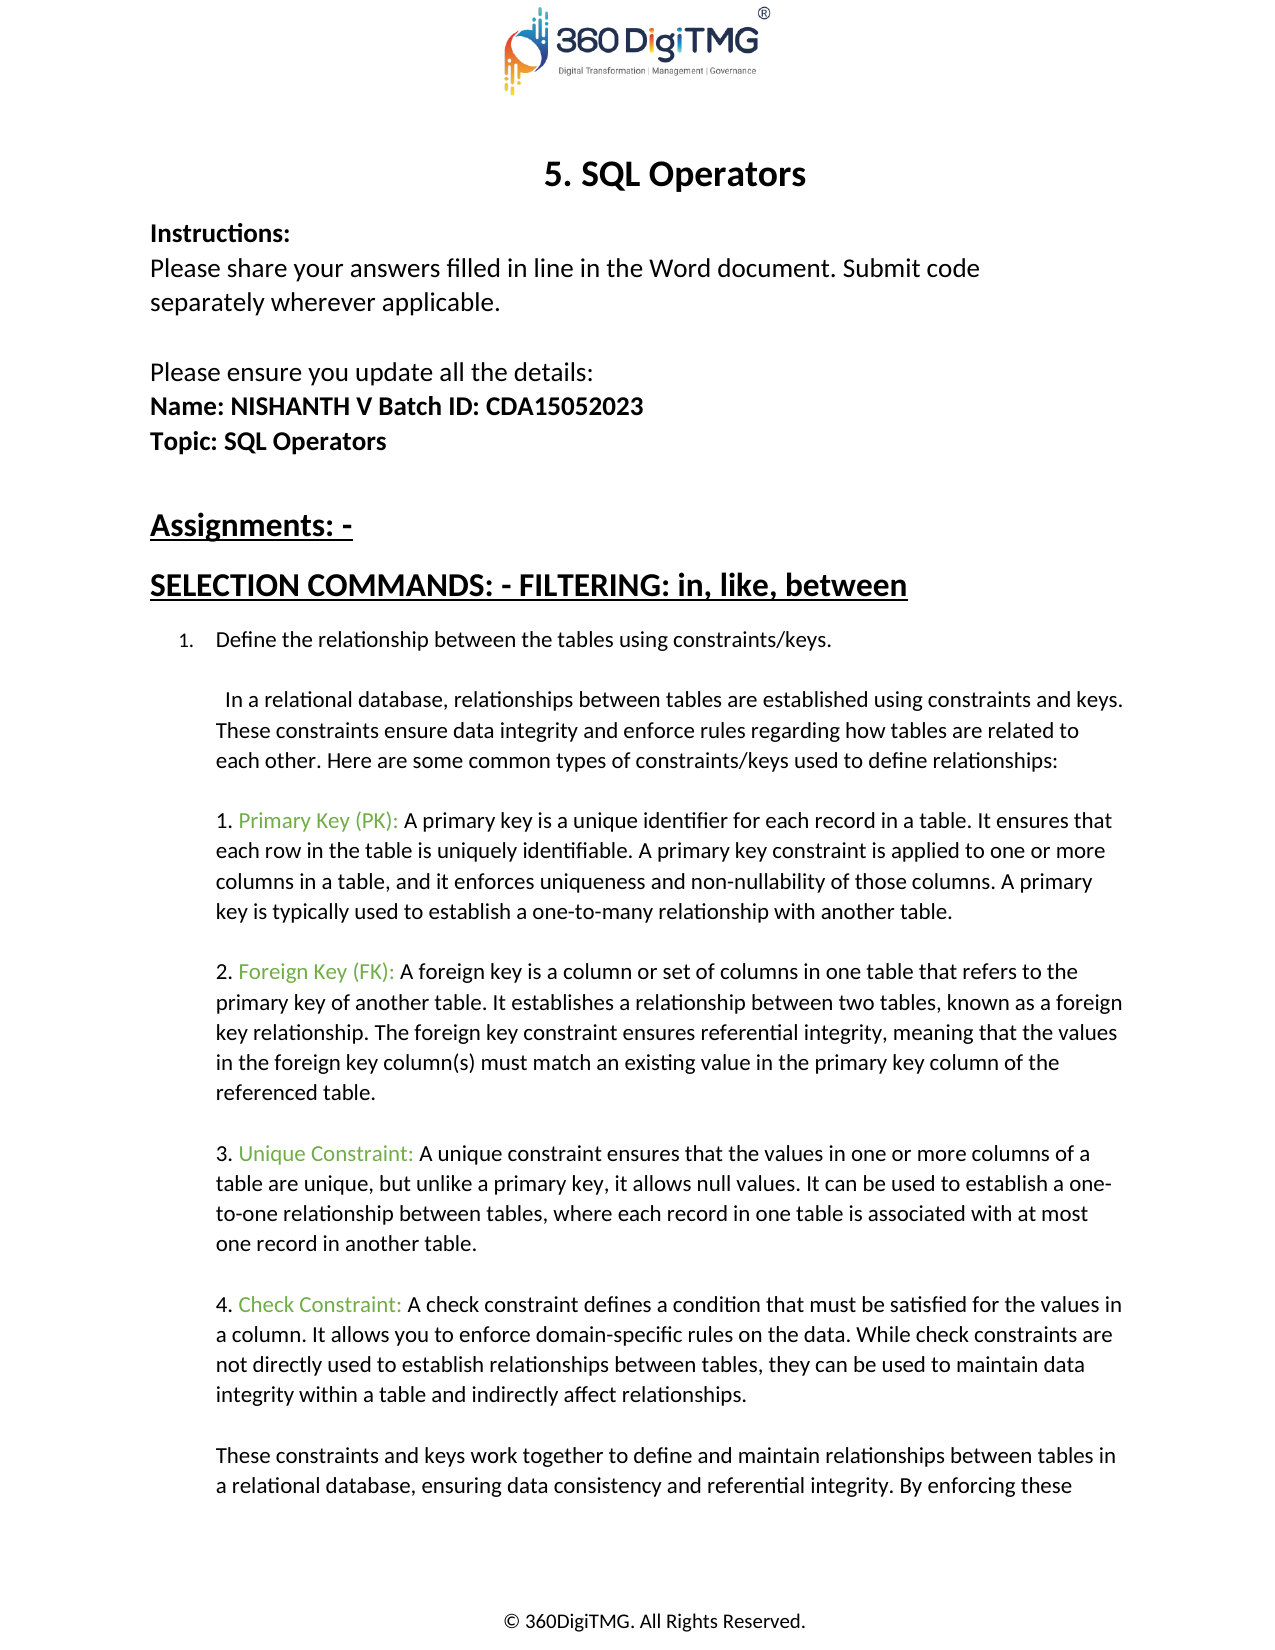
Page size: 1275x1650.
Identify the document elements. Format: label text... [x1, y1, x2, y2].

picture [500, 2, 774, 100]
text SELECTION COMMANDS: - FILTERING: in, like, between [150, 564, 1125, 605]
list Define the relationship between the tables using constraints/keys. [178, 625, 1125, 653]
list SQL Operators [225, 150, 1125, 196]
text 2. Foreign Key (FK): A foreign key is a column or set of columns in one table that refers to the primary key of another table. It establishes a relationship between two tables, known as a foreign key relationship. The foreign key constraint ensures referential integrity, meaning that the values in the foreign key column(s) must match an existing value in the primary key column of the referenced table. [216, 957, 1125, 1106]
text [216, 1441, 1125, 1499]
text Assignments: - [150, 504, 1125, 544]
text 3. Unique Constraint: A unique constraint ensures that the values in one or more columns of a table are unique, but unlike a primary key, it allows null values. It can be used to establish a one-to-one relationship between tables, where each record in one table is associated with at most one record in another table. [216, 1139, 1125, 1257]
text 1. Primary Key (PK): A primary key is a unique identifier for each record in a table. It ensures that each row in the table is uniquely identifiable. A primary key constraint is applied to one or more columns in a table, and it enforces uniqueness and non-nullability of those columns. A primary key is typically used to establish a one-to-many relationship with another table. [216, 806, 1125, 925]
text In a relational database, relationships between tables are established using constraints and keys. These constraints ensure data integrity and enforce rules regarding how tables are related to each other. Here are some common types of constraints/keys used to define relationships: [216, 686, 1125, 774]
text Please share your answers filled in line in the Word document. Submit code separately wherever applicable. [150, 251, 1059, 318]
text Instructions: [150, 216, 1059, 249]
text 4. Check Constraint: A check constraint defines a condition that must be satisfied for the values in a column. It allows you to enforce domain-specific rules on the data. While check constraints are not directly used to establish relationships between tables, they can be used to maintain data integrity within a table and indirectly affect relationships. [216, 1290, 1125, 1408]
text Name: NISHANTH V Batch ID: CDA15052023 [150, 389, 1059, 422]
text Topic: SQL Operators [150, 424, 1059, 457]
text Please ensure you update all the details: [150, 355, 1059, 388]
